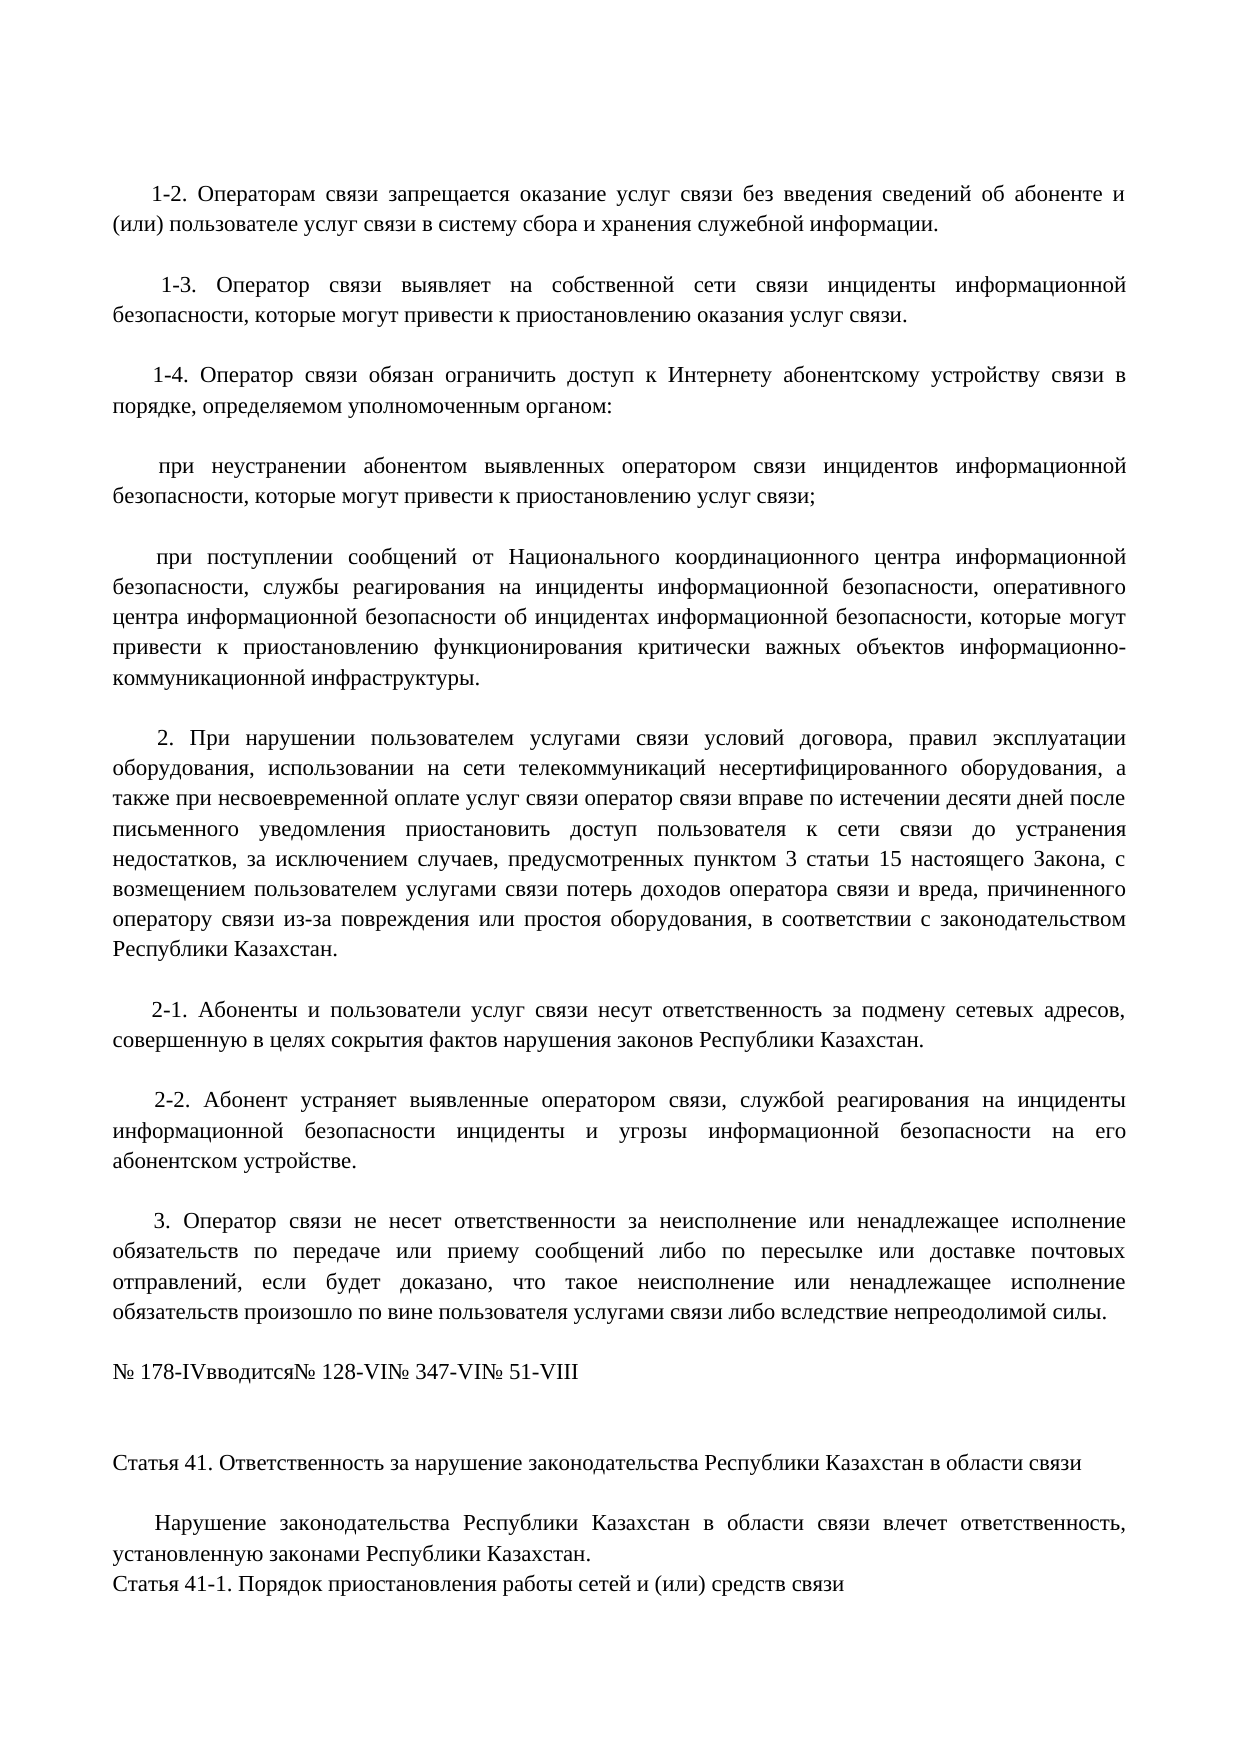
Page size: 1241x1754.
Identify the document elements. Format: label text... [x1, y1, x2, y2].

text 1-2. Операторам связи запрещается оказание услуг связи без введения сведений об абоненте и (или) пользователе услуг связи в систему сбора и хранения служебной информации. [112, 150, 1128, 237]
text при поступлении сообщений от Национального координационного центра информационной безопасности, службы реагирования на инциденты информационной безопасности, оперативного центра информационной безопасности об инцидентах информационной безопасности, которые могут привести к приостановлению функционирования критически важных объектов информационно-коммуникационной инфраструктуры. [112, 512, 1128, 690]
text 2-1. Абоненты и пользователи услуг связи несут ответственность за подмену сетевых адресов, совершенную в целях сокрытия фактов нарушения законов Республики Казахстан. [112, 966, 1128, 1052]
text 2. При нарушении пользователем услугами связи условий договора, правил эксплуатации оборудования, использовании на сети телекоммуникаций несертифицированного оборудования, а также при несвоевременной оплате услуг связи оператор связи вправе по истечении десяти дней после письменного уведомления приостановить доступ пользователя к сети связи до устранения недостатков, за исключением случаев, предусмотренных пунктом 3 статьи 15 настоящего Закона, с возмещением пользователем услугами связи потерь доходов оператора связи и вреда, причиненного оператору связи из-за повреждения или простоя оборудования, в соответствии с законодательством Республики Казахстан. [112, 694, 1128, 962]
text Статья 41. Ответственность за нарушение законодательства Республики Казахстан в области связи [112, 1449, 1128, 1475]
text 1-4. Оператор связи обязан ограничить доступ к Интернету абонентскому устройству связи в порядке, определяемом уполномоченным органом: [112, 331, 1128, 418]
text 1-3. Оператор связи выявляет на собственной сети связи инциденты информационной безопасности, которые могут привести к приостановлению оказания услуг связи. [112, 241, 1128, 327]
text Статья 41-1. Порядок приостановления работы сетей и (или) средств связи [112, 1570, 1128, 1596]
text 3. Оператор связи не несет ответственности за неисполнение или ненадлежащее исполнение обязательств по передаче или приему сообщений либо по пересылке или доставке почтовых отправлений, если будет доказано, что такое неисполнение или ненадлежащее исполнение обязательств произошло по вине пользователя услугами связи либо вследствие непреодолимой силы. [112, 1177, 1128, 1324]
text № 178-IVвводится№ 128-VІ№ 347-VI№ 51-VIII [112, 1328, 1128, 1445]
text при неустранении абонентом выявленных оператором связи инцидентов информационной безопасности, которые могут привести к приостановлению услуг связи; [112, 422, 1128, 509]
text 2-2. Абонент устраняет выявленные оператором связи, службой реагирования на инциденты информационной безопасности инциденты и угрозы информационной безопасности на его абонентском устройстве. [112, 1056, 1128, 1173]
text Нарушение законодательства Республики Казахстан в области связи влечет ответственность, установленную законами Республики Казахстан. [112, 1479, 1128, 1566]
